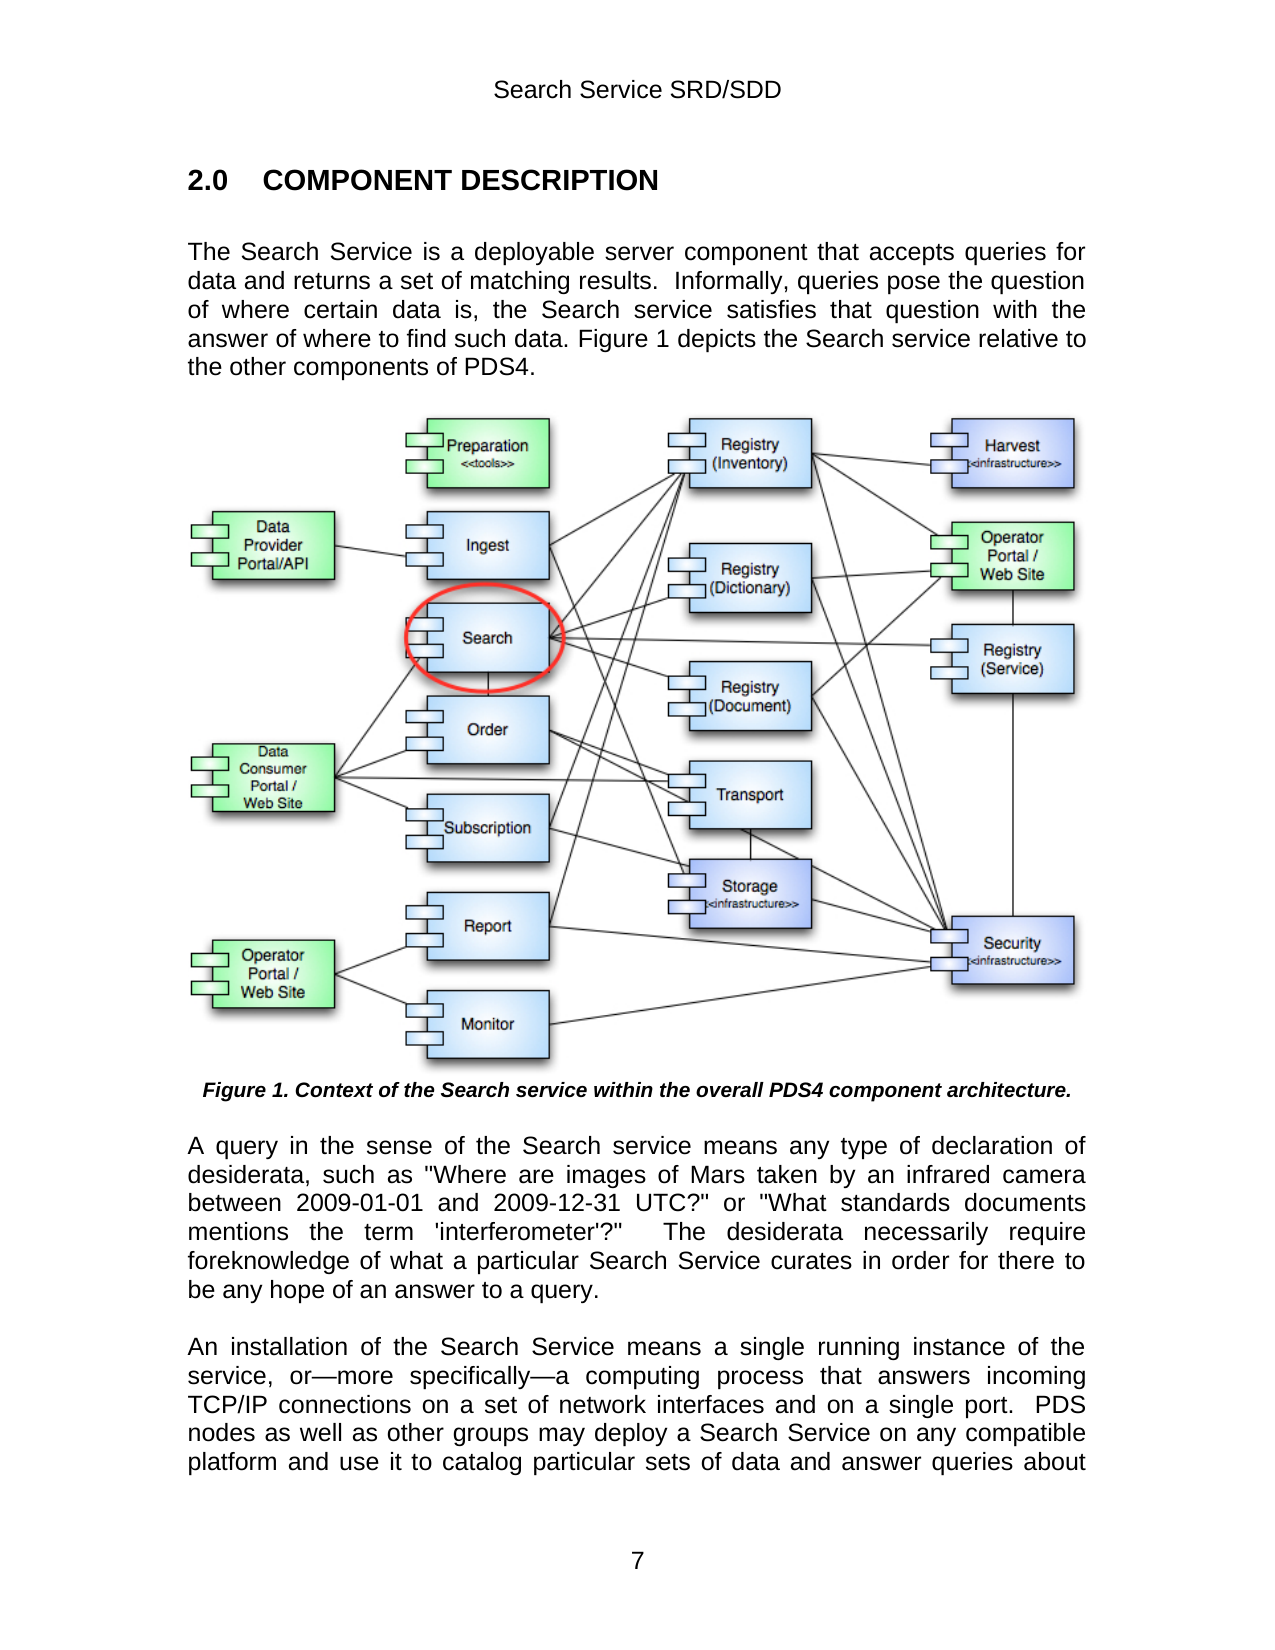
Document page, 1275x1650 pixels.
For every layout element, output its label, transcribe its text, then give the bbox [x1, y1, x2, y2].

text Figure 1. Context of the Search service within the overall component architecture. [187, 1079, 1087, 1102]
subtitle Component Description [187, 162, 1087, 196]
picture [187, 409, 1088, 1079]
text A query in the sense of the Search service means any type of declaration of desiderata, such as "Where are images of Mars taken by an infrared camera between 2009-01-01 and 2009-12-31 UTC?" or "What standards documents mentions the term 'interferometer'?" The desiderata necessarily require foreknowledge of what a particular Search Service curates in order for there to be any hope of an answer to a query. [187, 1131, 1087, 1303]
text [187, 1332, 1087, 1476]
text The Search Service is a deployable server component that accepts queries for data and returns a set of matching results. Informally, queries pose the question of where certain data is, the Search service satisfies that question with the answer of where to find such data. Figure 1 depicts the Search service relative to the other components of . [187, 237, 1087, 381]
